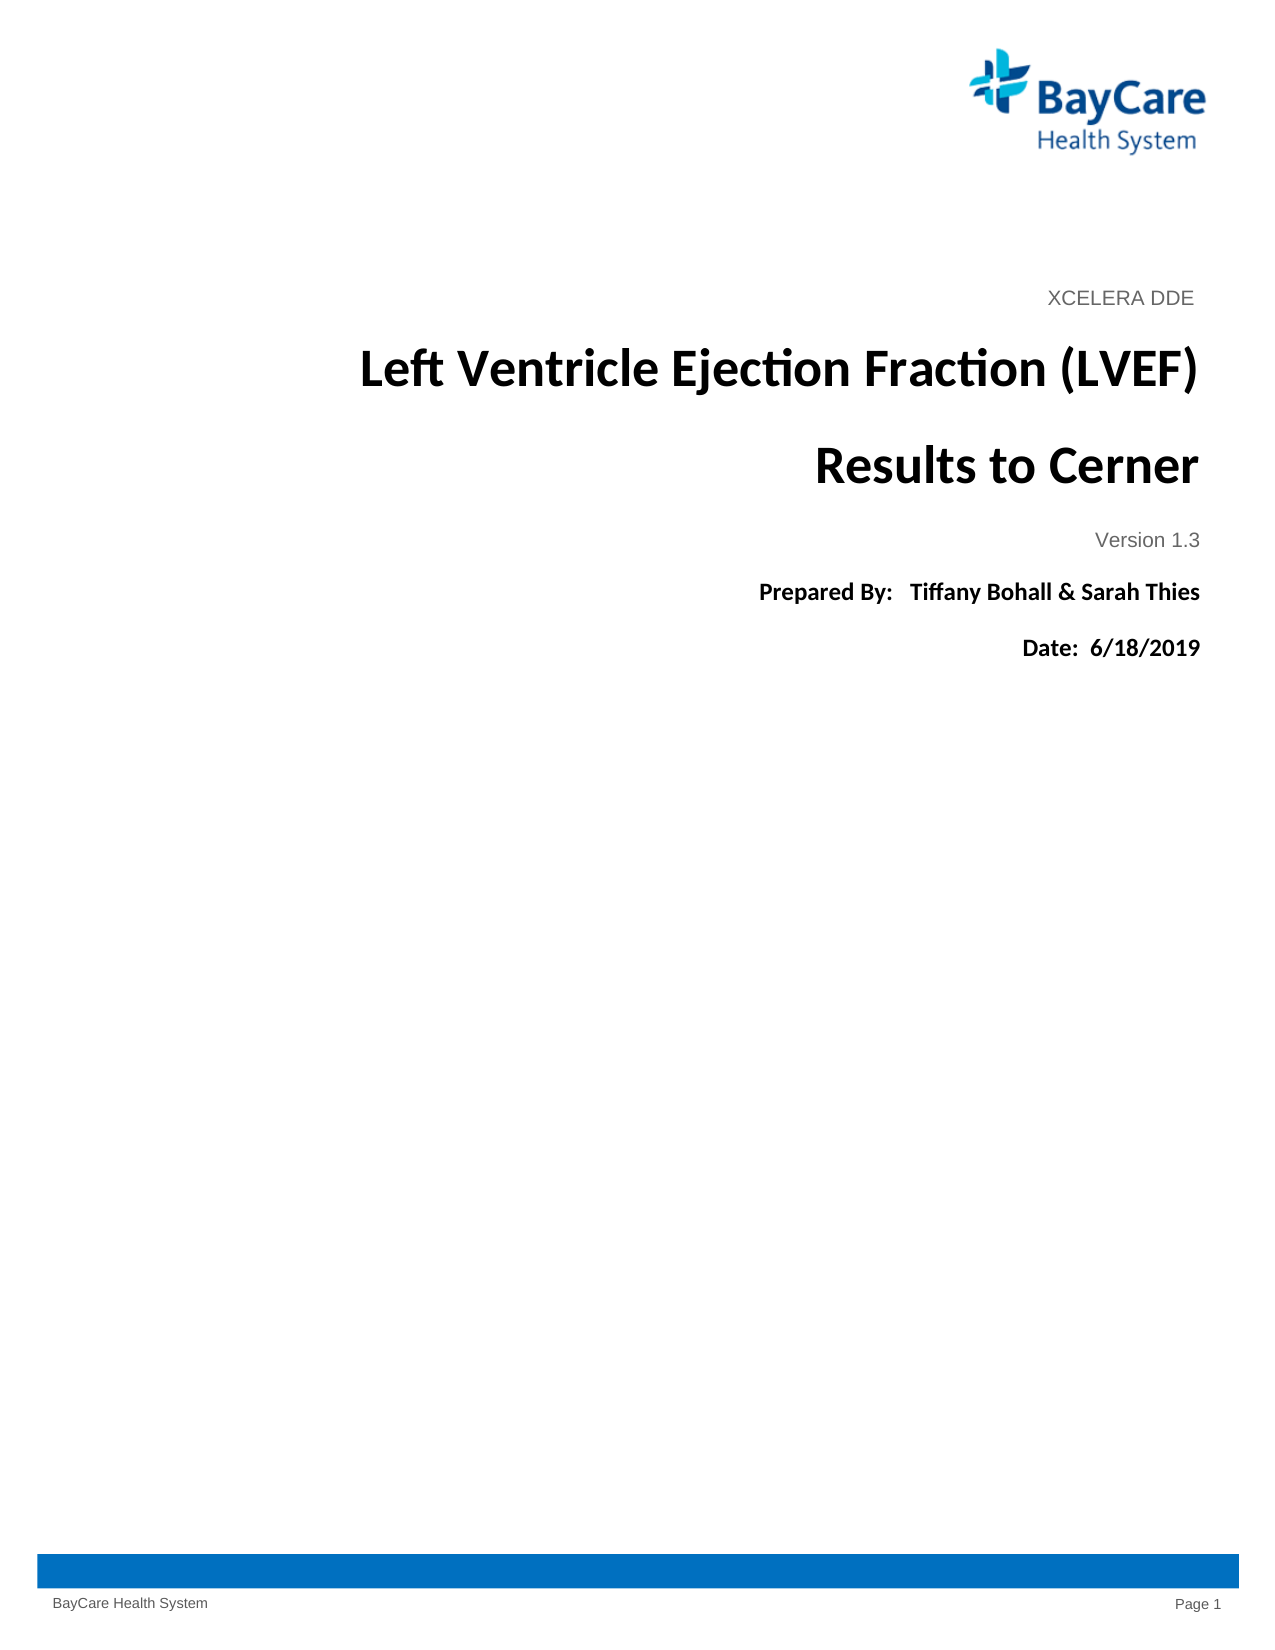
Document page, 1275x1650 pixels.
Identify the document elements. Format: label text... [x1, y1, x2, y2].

text Prepared By: [75, 576, 1200, 606]
text Date: [75, 632, 1200, 662]
picture [951, 37, 1233, 168]
